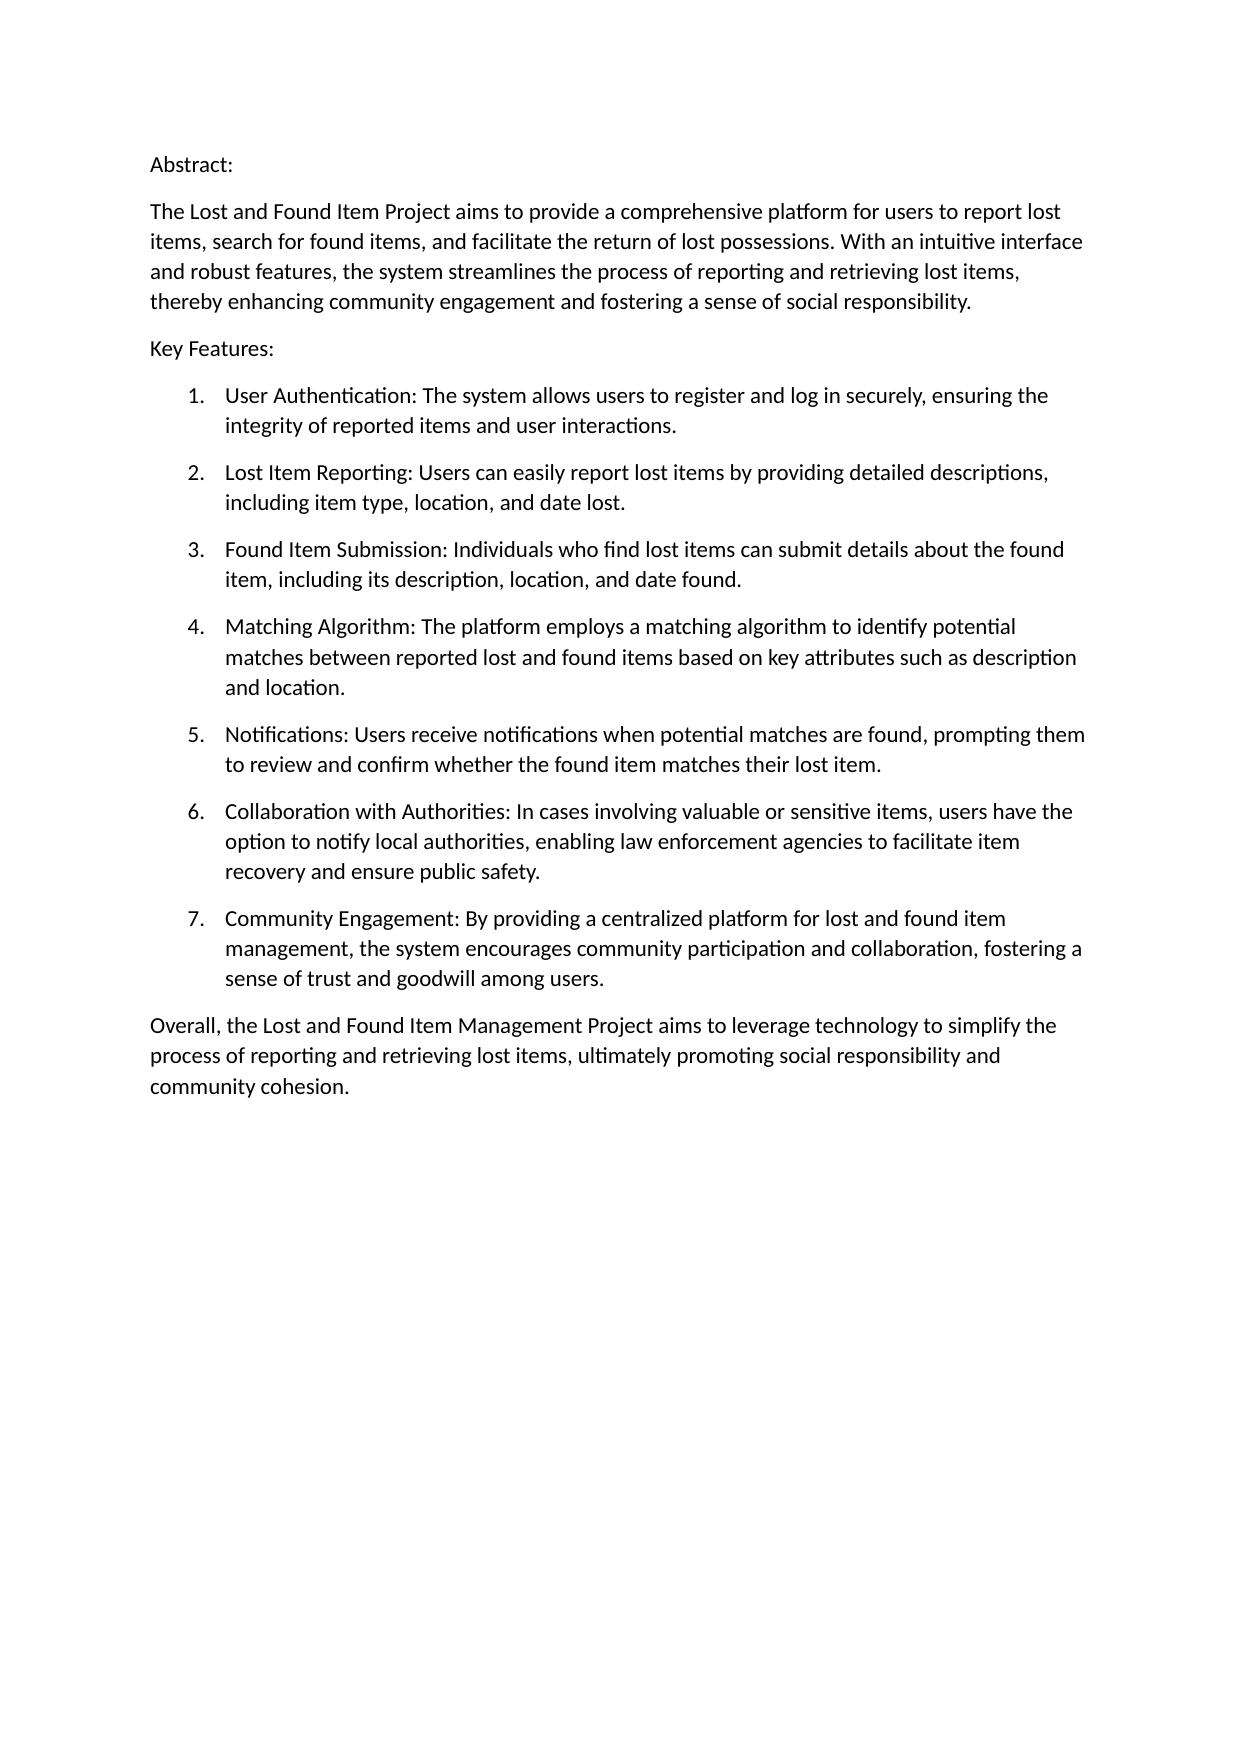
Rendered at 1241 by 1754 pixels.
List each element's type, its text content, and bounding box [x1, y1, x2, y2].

list Collaboration with Authorities: In cases involving valuable or sensitive items, users have the option to notify local authorities, enabling law enforcement agencies to facilitate item recovery and ensure public safety. [187, 797, 1090, 885]
list Community Engagement: By providing a centralized platform for lost and found item management, the system encourages community participation and collaboration, fostering a sense of trust and goodwill among users. [187, 904, 1090, 993]
text Overall, the Lost and Found Item Management Project aims to leverage technology to simplify the process of reporting and retrieving lost items, ultimately promoting social responsibility and community cohesion. [150, 1011, 1090, 1100]
text Abstract: [150, 150, 1090, 178]
list Lost Item Reporting: Users can easily report lost items by providing detailed descriptions, including item type, location, and date lost. [187, 458, 1090, 517]
text The Lost and Found Item Project aims to provide a comprehensive platform for users to report lost items, search for found items, and facilitate the return of lost possessions. With an intuitive interface and robust features, the system streamlines the process of reporting and retrieving lost items, thereby enhancing community engagement and fostering a sense of social responsibility. [150, 197, 1090, 316]
list Matching Algorithm: The platform employs a matching algorithm to identify potential matches between reported lost and found items based on key attributes such as description and location. [187, 612, 1090, 701]
list Found Item Submission: Individuals who find lost items can submit details about the found item, including its description, location, and date found. [187, 535, 1090, 594]
list User Authentication: The system allows users to register and log in securely, ensuring the integrity of reported items and user interactions. [187, 381, 1090, 439]
list Notifications: Users receive notifications when potential matches are found, prompting them to review and confirm whether the found item matches their lost item. [187, 720, 1090, 778]
text Key Features: [150, 334, 1090, 362]
